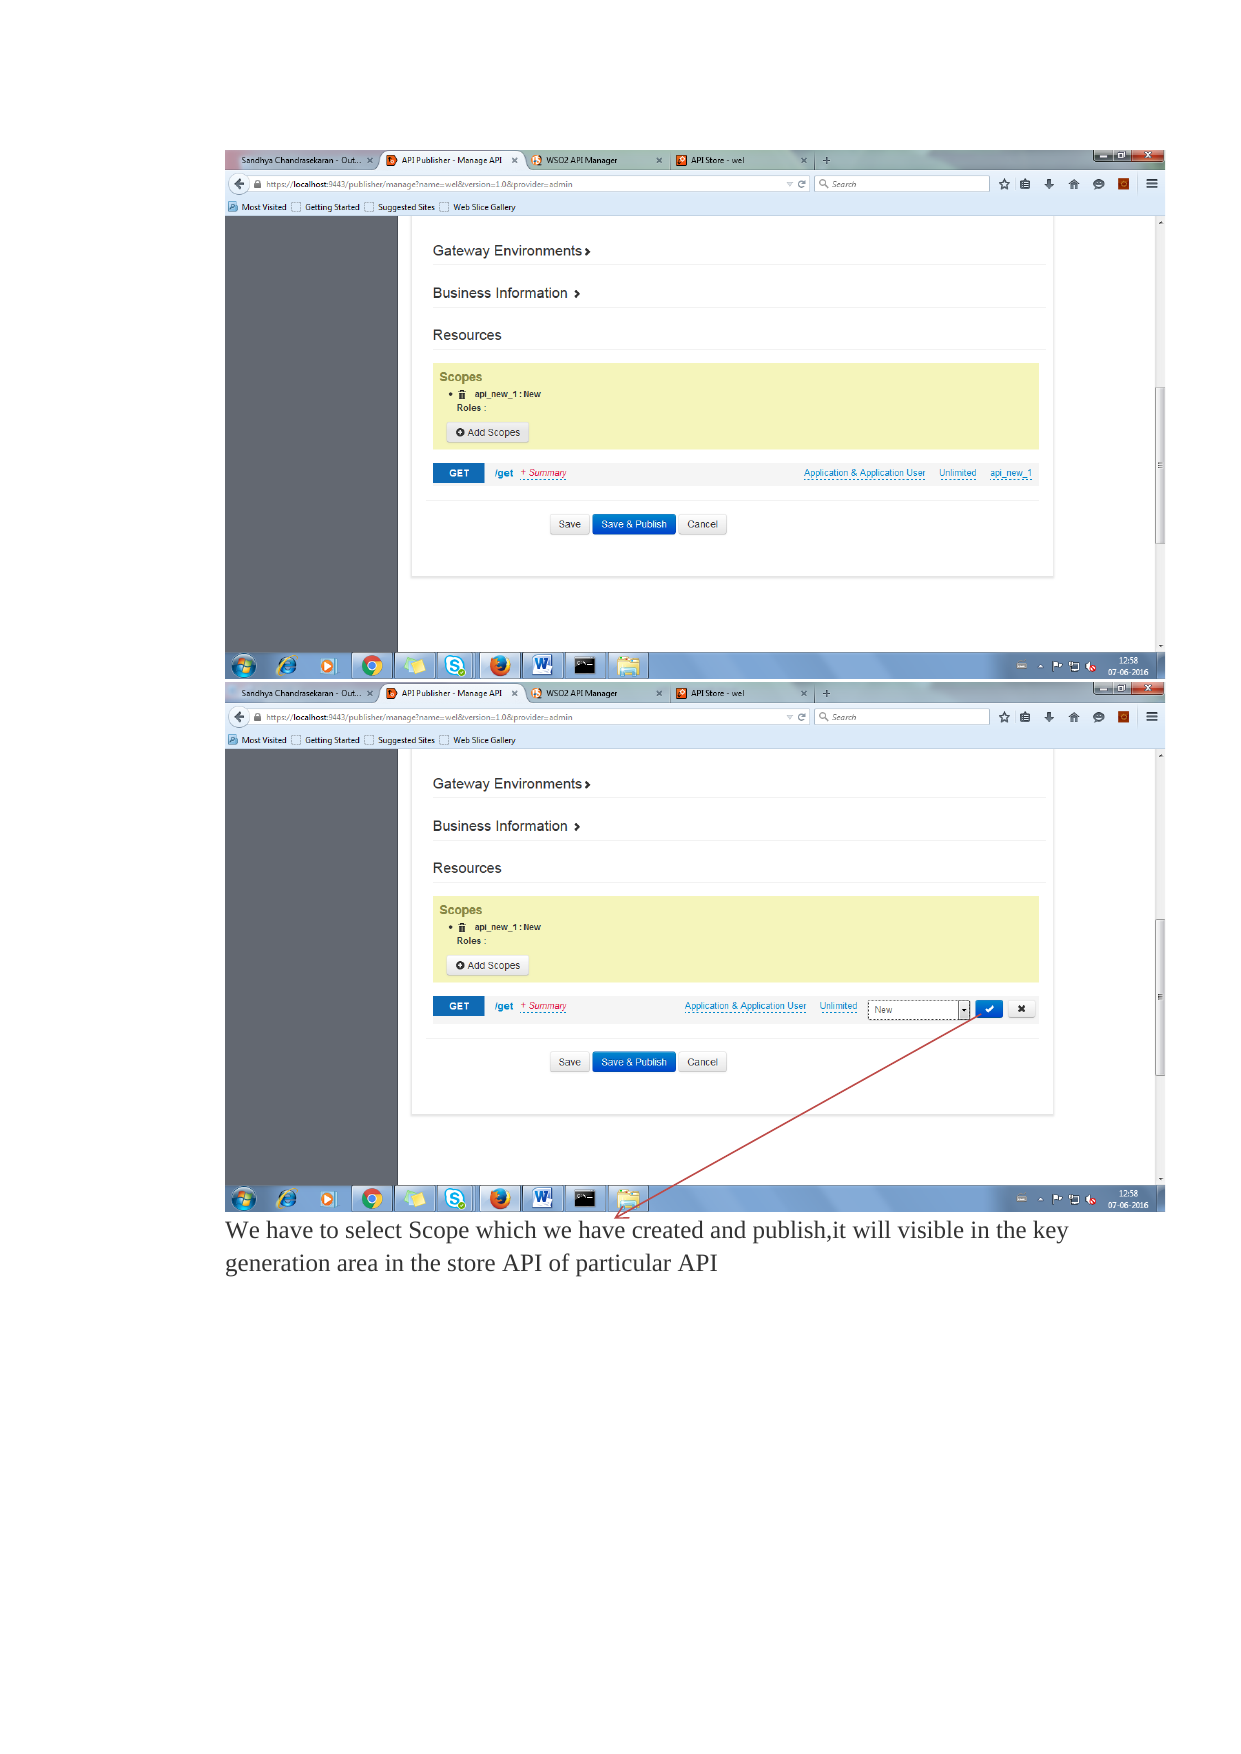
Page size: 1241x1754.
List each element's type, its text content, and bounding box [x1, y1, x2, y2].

picture [225, 150, 1166, 679]
picture [225, 682, 1166, 1212]
list We have to select Scope which we have created and publish,it will visible in the key generation area in the store API of particular API [225, 1215, 1090, 1277]
